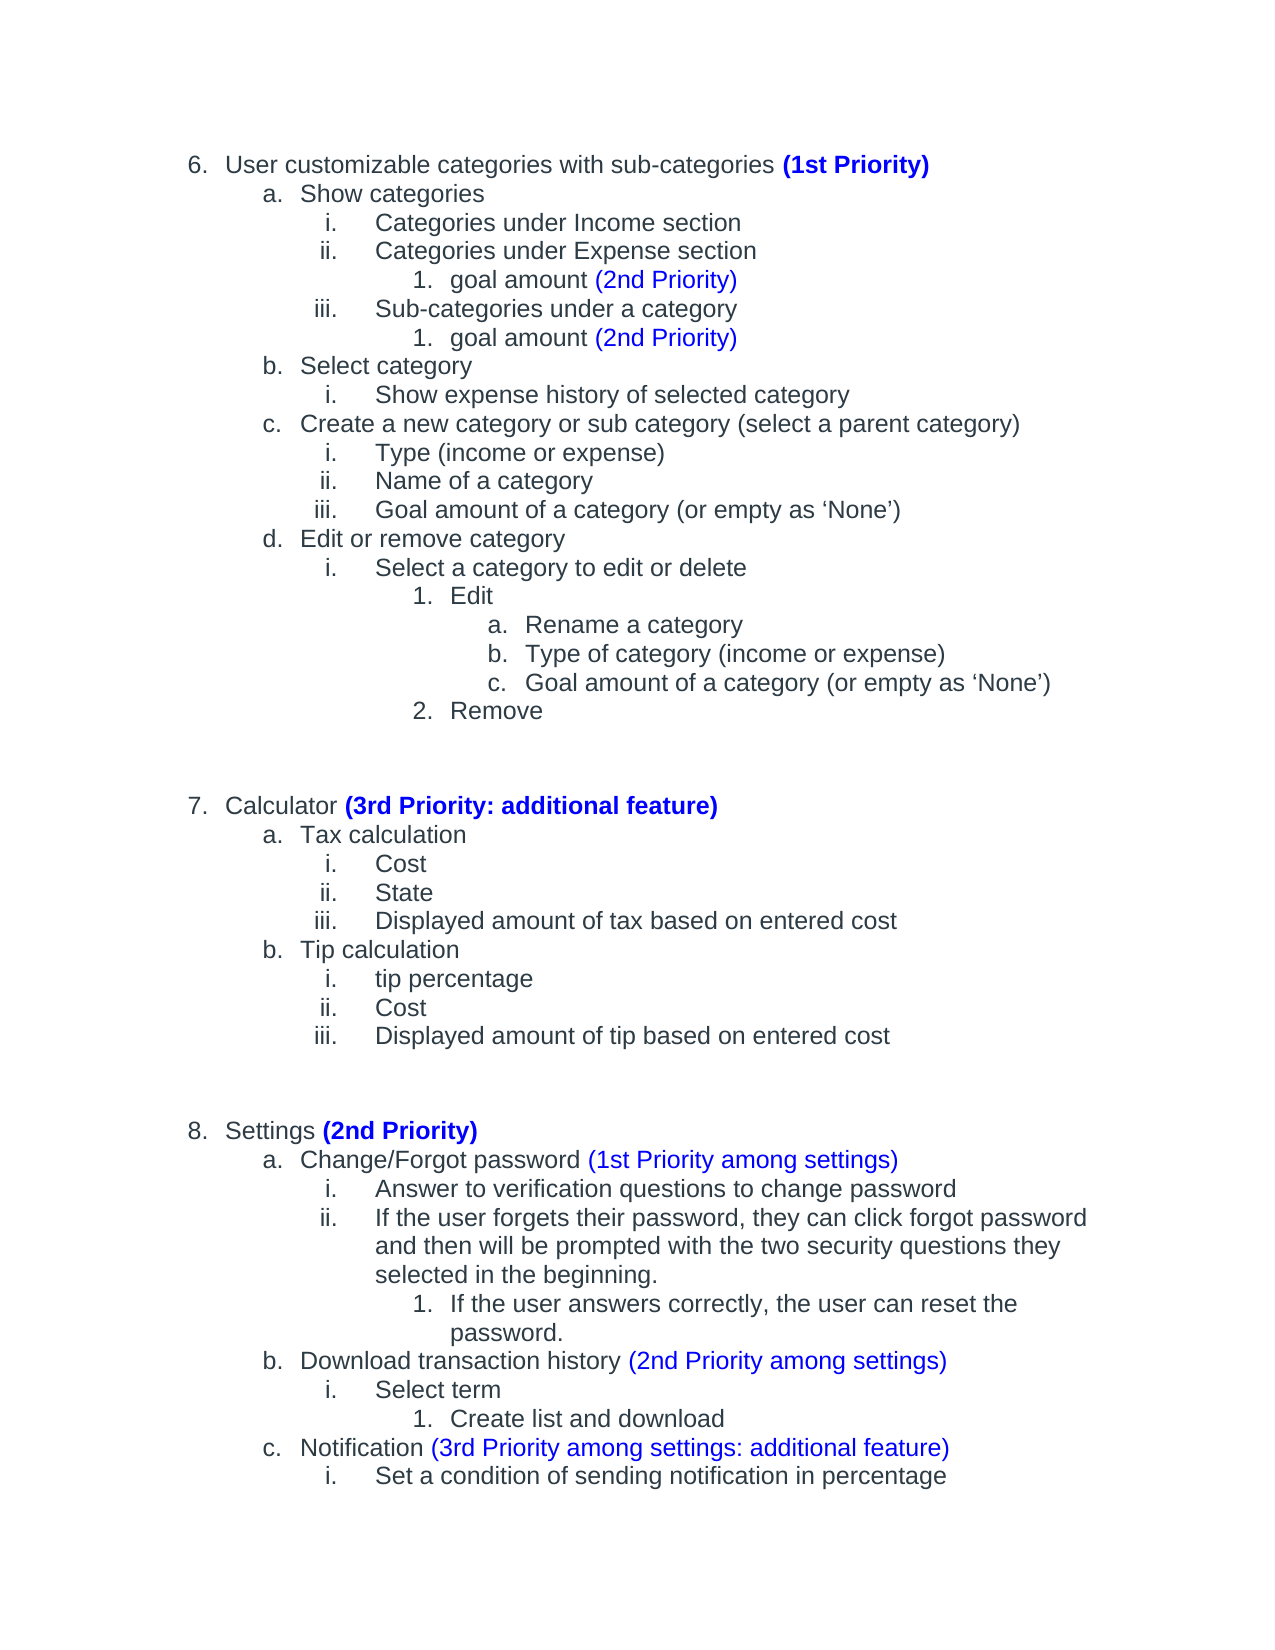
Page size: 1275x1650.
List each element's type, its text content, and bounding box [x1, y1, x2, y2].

list Select a category to edit or delete [337, 552, 1125, 581]
list Calculator (3rd Priority: additional feature) [187, 791, 1125, 820]
list Categories under Income section [337, 207, 1125, 236]
list Type of category (income or expense) [487, 639, 1125, 667]
list Remove [412, 696, 1125, 725]
list Show categories [262, 179, 1125, 207]
list Type (income or expense) [337, 437, 1125, 466]
list goal amount (2nd Priority) [412, 322, 1125, 351]
list Select term [337, 1375, 1125, 1404]
list User customizable categories with sub-categories (1st Priority) [187, 150, 1125, 179]
list Answer to verification questions to change password [337, 1174, 1125, 1202]
list tip percentage [337, 964, 1125, 992]
list Show expense history of selected category [337, 380, 1125, 409]
list Name of a category [337, 466, 1125, 495]
list Goal amount of a category (or empty as ‘None’) [337, 495, 1125, 524]
list goal amount (2nd Priority) [412, 265, 1125, 294]
list Cost [337, 992, 1125, 1021]
list State [337, 877, 1125, 906]
list Change/Forgot password (1st Priority among settings) [262, 1145, 1125, 1174]
list Rename a category [487, 610, 1125, 639]
list Displayed amount of tax based on entered cost [337, 906, 1125, 935]
list Edit or remove category [262, 524, 1125, 552]
list Goal amount of a category (or empty as ‘None’) [487, 667, 1125, 696]
list Categories under Expense section [337, 236, 1125, 265]
list Select category [262, 351, 1125, 380]
list Notification (3rd Priority among settings: additional feature) [262, 1432, 1125, 1461]
list Tax calculation [262, 820, 1125, 849]
list Download transaction history (2nd Priority among settings) [262, 1346, 1125, 1375]
list Displayed amount of tip based on entered cost [337, 1021, 1125, 1050]
list Tip calculation [262, 935, 1125, 964]
list Create a new category or sub category (select a parent category) [262, 409, 1125, 437]
list Set a condition of sending notification in percentage [337, 1461, 1125, 1490]
list Sub-categories under a category [337, 294, 1125, 322]
list Edit [412, 581, 1125, 610]
list Cost [337, 849, 1125, 877]
list Create list and download [412, 1404, 1125, 1432]
list Settings (2nd Priority) [187, 1116, 1125, 1145]
list If the user answers correctly, the user can reset the password. [412, 1289, 1125, 1346]
list If the user forgets their password, they can click forgot password and then will be prompted with the two security questions they selected in the beginning. [337, 1202, 1125, 1289]
